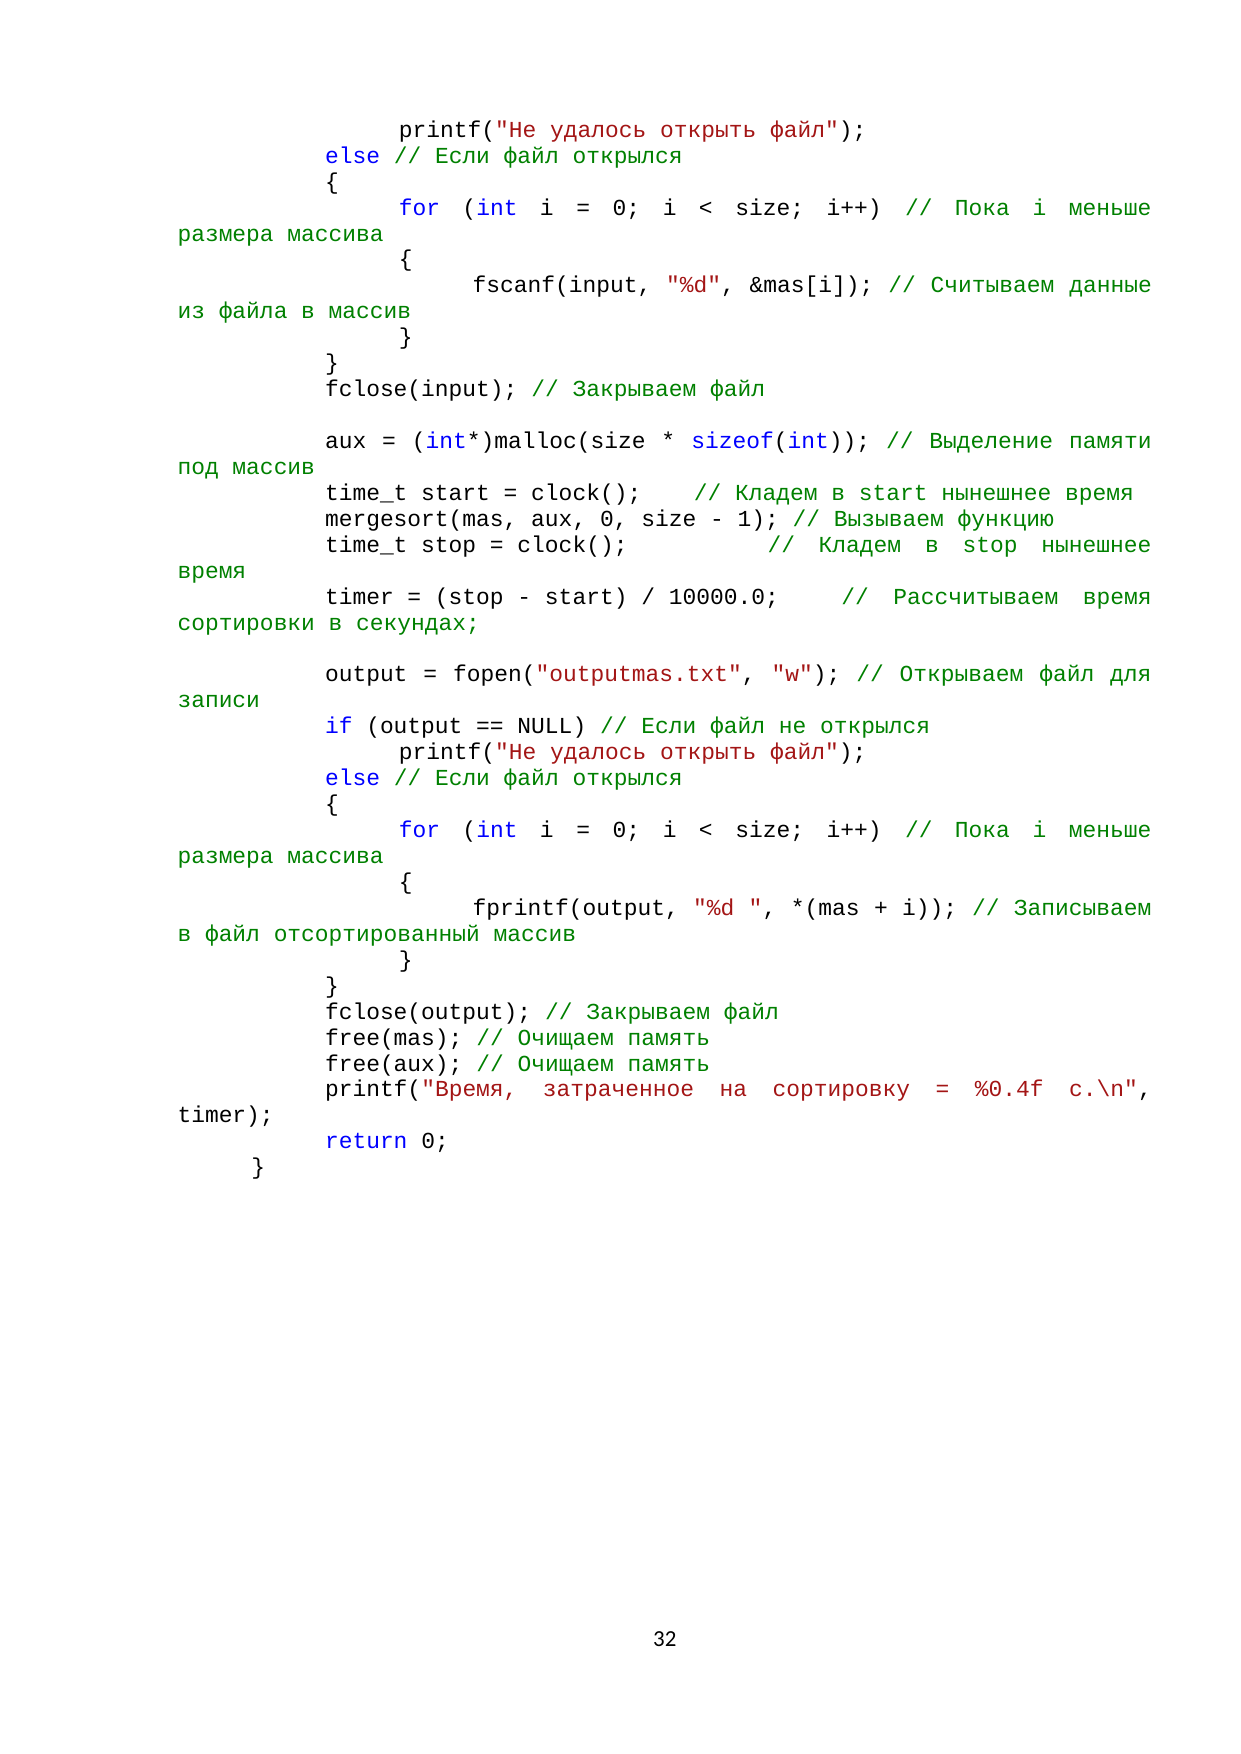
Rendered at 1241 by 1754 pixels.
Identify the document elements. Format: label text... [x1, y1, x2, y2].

text aux = (int*)malloc(size * sizeof(int)); // Выделение памяти под массив [177, 429, 1152, 481]
text { [177, 248, 1152, 274]
text for (int i = 0; i < size; i++) // Пока i меньше размера массива [177, 818, 1152, 870]
text if (output == NULL) // Если файл не открылся [177, 715, 1152, 741]
text fprintf(output, "%d ", *(mas + i)); // Записываем в файл отсортированный массив [177, 896, 1152, 948]
text } [177, 974, 1152, 1000]
text fclose(input); // Закрываем файл [177, 377, 1152, 403]
text else // Если файл открылся [177, 767, 1152, 792]
text else // Если файл открылся [177, 144, 1152, 170]
text { [177, 792, 1152, 818]
text fscanf(input, "%d", &mas[i]); // Считываем данные из файла в массив [177, 274, 1152, 326]
text for (int i = 0; i < size; i++) // Пока i меньше размера массива [177, 196, 1152, 248]
text } [177, 326, 1152, 352]
text fclose(output); // Закрываем файл [177, 1000, 1152, 1026]
text time_t stop = clock(); // Кладем в stop нынешнее время [177, 533, 1152, 585]
text printf("Время, затраченное на сортировку = %0.4f с.\n", timer); [177, 1078, 1152, 1130]
text free(aux); // Очищаем память [177, 1052, 1152, 1078]
text output = fopen("outputmas.txt", "w"); // Открываем файл для записи [177, 663, 1152, 715]
text } [177, 352, 1152, 377]
text time_t start = clock(); // Кладем в start нынешнее время [177, 481, 1152, 507]
text return 0; [177, 1130, 1152, 1156]
text printf("Не удалось открыть файл"); [177, 741, 1152, 767]
text timer = (stop - start) / 10000.0; // Рассчитываем время сортировки в секундах; [177, 585, 1152, 637]
text { [177, 170, 1152, 196]
text mergesort(mas, aux, 0, size - 1); // Вызываем функцию [177, 507, 1152, 533]
text printf("Не удалось открыть файл"); [177, 118, 1152, 144]
text free(mas); // Очищаем память [177, 1026, 1152, 1052]
text } [177, 948, 1152, 974]
text } [177, 1156, 1152, 1182]
text { [177, 870, 1152, 896]
